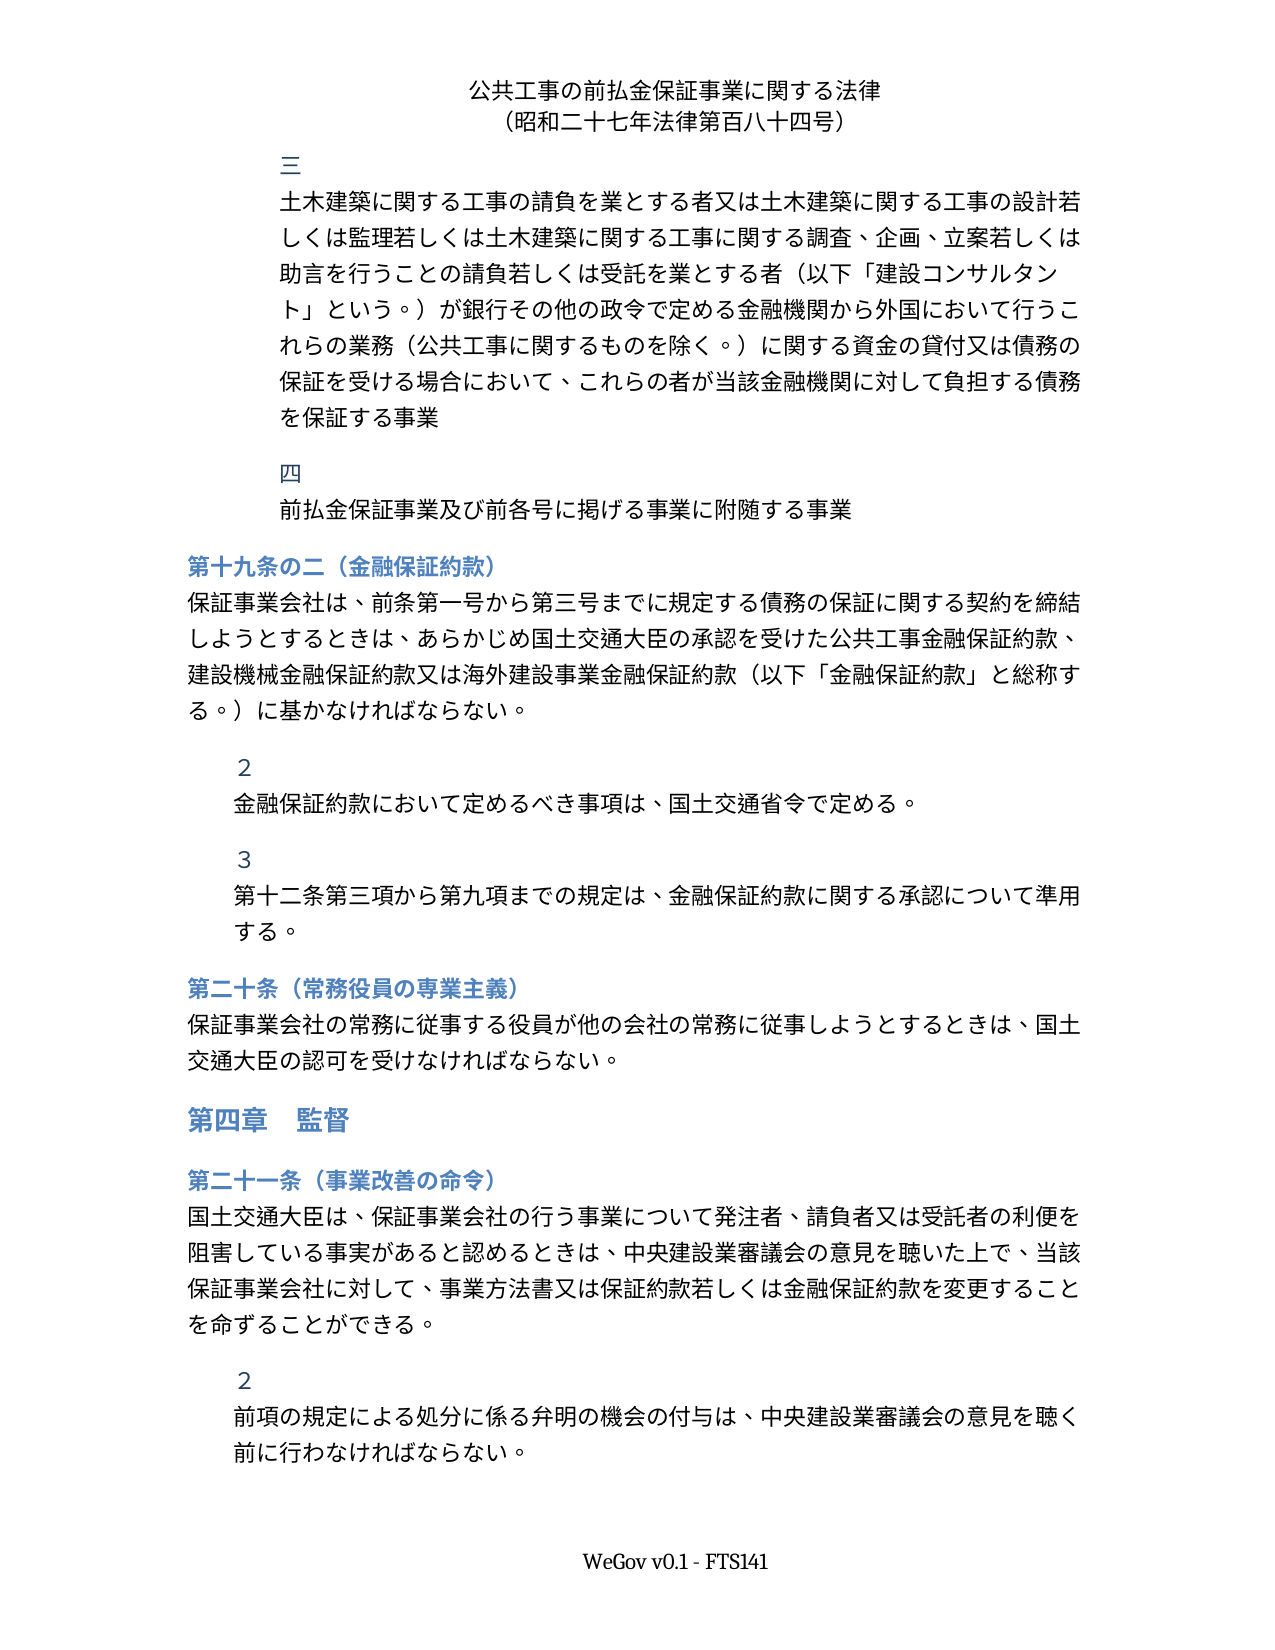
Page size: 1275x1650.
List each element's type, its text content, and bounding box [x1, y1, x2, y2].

text 保証事業会社は、前条第一号から第三号までに規定する債務の保証に関する契約を締結しようとするときは、あらかじめ国土交通大臣の承認を受けた公共工事金融保証約款、建設機械金融保証約款又は海外建設事業金融保証約款（以下「金融保証約款」と総称する。）に基かなければならない。 [187, 587, 1087, 726]
text 金融保証約款において定めるべき事項は、国土交通省令で定める。 [233, 787, 1087, 819]
subtitle 第二十条（常務役員の専業主義） [187, 973, 1087, 1004]
text 国土交通大臣は、保証事業会社の行う事業について発注者、請負者又は受託者の利便を阻害している事実があると認めるときは、中央建設業審議会の意見を聴いた上で、当該保証事業会社に対して、事業方法書又は保証約款若しくは金融保証約款を変更することを命ずることができる。 [187, 1201, 1087, 1340]
subtitle 第二十一条（事業改善の命令） [187, 1165, 1087, 1196]
subtitle ２ [233, 1365, 1087, 1397]
subtitle 三 [279, 150, 1087, 181]
text 第十二条第三項から第九項までの規定は、金融保証約款に関する承認について準用する。 [233, 880, 1087, 947]
text 前項の規定による処分に係る弁明の機会の付与は、中央建設業審議会の意見を聴く前に行わなければならない。 [233, 1401, 1087, 1468]
subtitle ２ [233, 752, 1087, 783]
subtitle 第四章 監督 [187, 1102, 1087, 1138]
subtitle 第十九条の二（金融保証約款） [187, 551, 1087, 582]
text 土木建築に関する工事の請負を業とする者又は土木建築に関する工事の設計若しくは監理若しくは土木建築に関する工事に関する調査、企画、立案若しくは助言を行うことの請負若しくは受託を業とする者（以下「建設コンサルタント」という。）が銀行その他の政令で定める金融機関から外国において行うこれらの業務（公共工事に関するものを除く。）に関する資金の貸付又は債務の保証を受ける場合において、これらの者が当該金融機関に対して負担する債務を保証する事業 [279, 186, 1087, 433]
text 前払金保証事業及び前各号に掲げる事業に附随する事業 [279, 494, 1087, 526]
subtitle ３ [233, 844, 1087, 876]
subtitle 四 [279, 458, 1087, 489]
text 保証事業会社の常務に従事する役員が他の会社の常務に従事しようとするときは、国土交通大臣の認可を受けなければならない。 [187, 1009, 1087, 1076]
